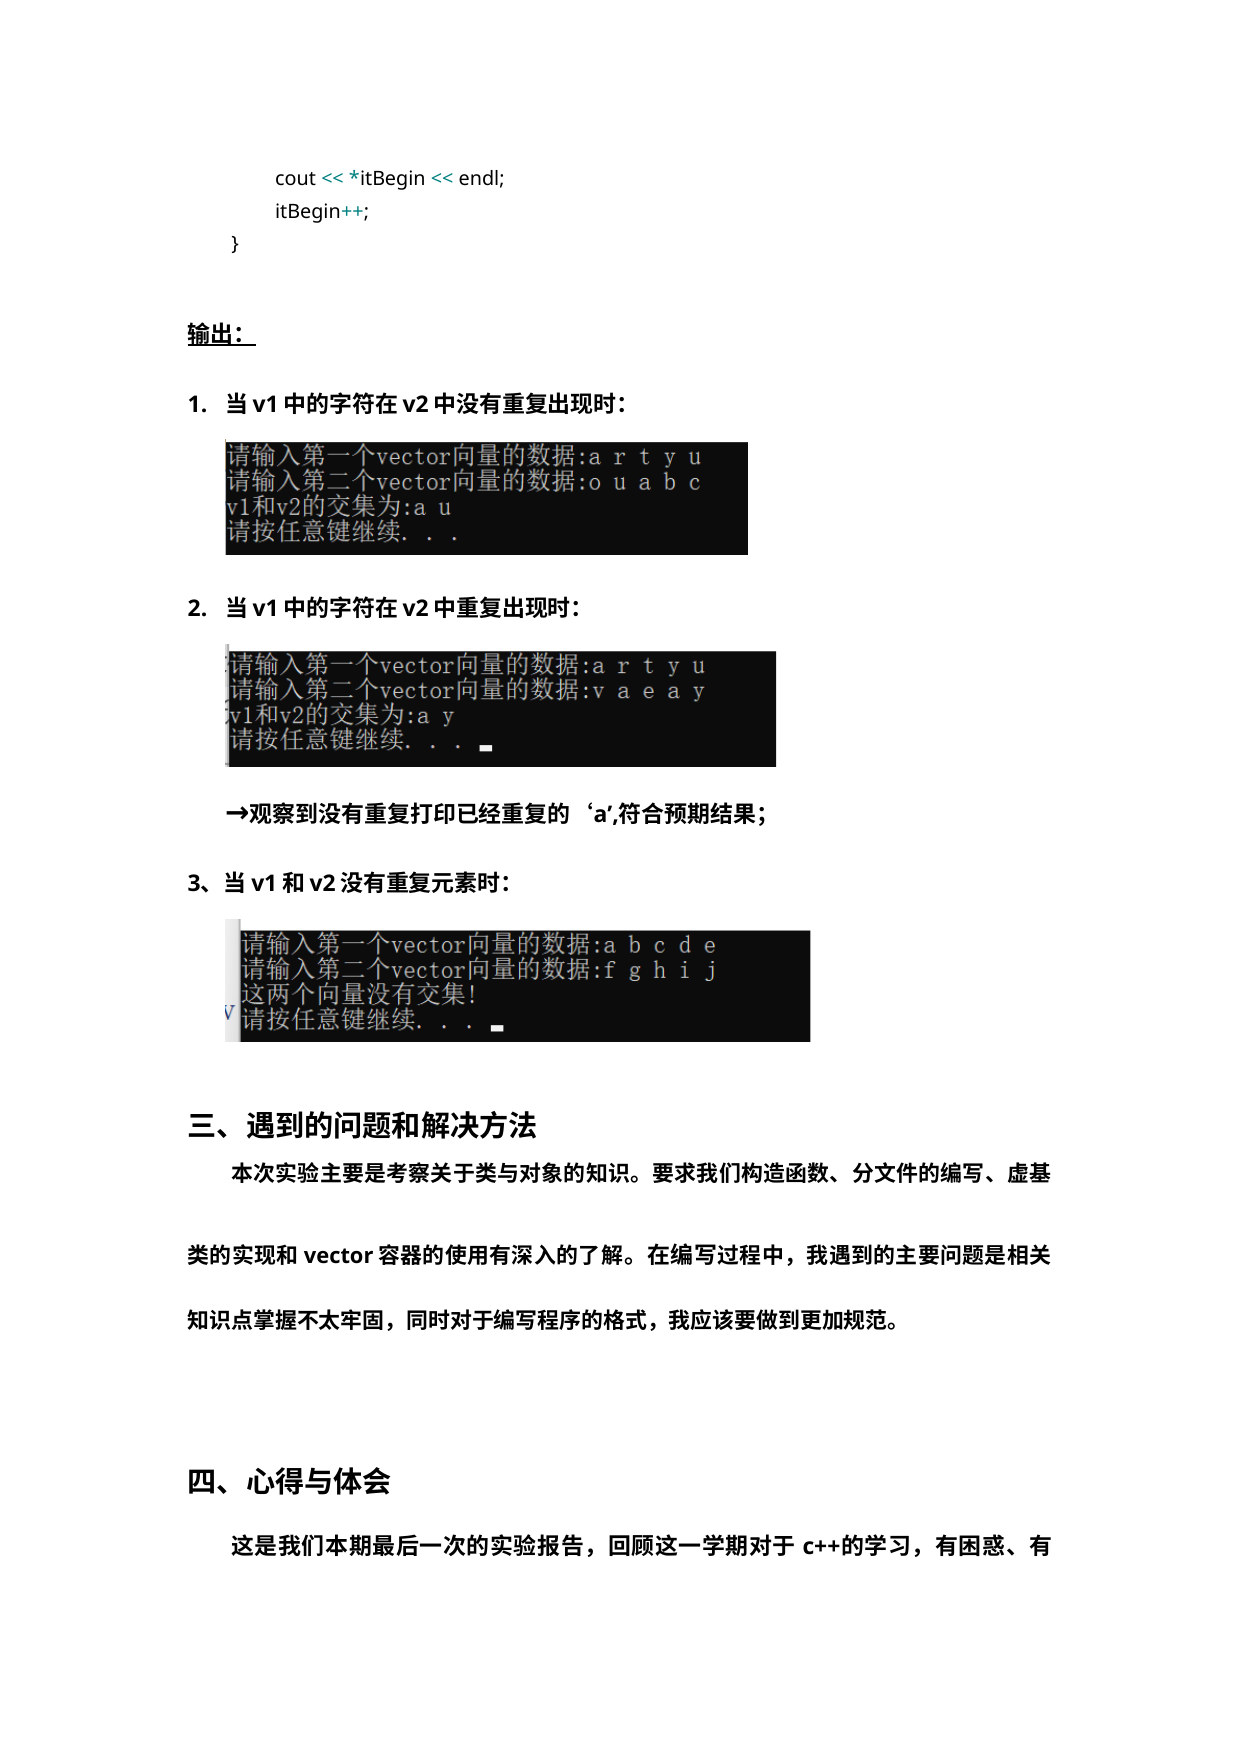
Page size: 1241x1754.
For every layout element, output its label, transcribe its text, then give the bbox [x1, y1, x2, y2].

text cout << *itBegin << endl; [187, 162, 1053, 194]
picture [225, 919, 811, 1042]
list 当v1中的字符在v2中没有重复出现时： [187, 370, 1053, 435]
text } [187, 227, 1053, 259]
text 3、当v1和v2没有重复元素时： [187, 849, 1053, 914]
picture [225, 439, 748, 555]
list 三、遇到的问题和解决方法 [187, 1091, 1053, 1156]
picture [225, 644, 777, 767]
list 当v1中的字符在v2中重复出现时： [187, 574, 1053, 639]
text itBegin++; [187, 194, 1053, 227]
text 四、心得与体会 [187, 1447, 1053, 1512]
text →观察到没有重复打印已经重复的‘a’,符合预期结果； [187, 778, 1053, 843]
text 输出： [187, 300, 1053, 365]
list 本次实验主要是考察关于类与对象的知识。要求我们构造函数、分文件的编写、虚基类的实现和vector容器的使用有深入的了解。在编写过程中，我遇到的主要问题是相关知识点掌握不太牢固，同时对于编写程序的格式，我应该要做到更加规范。 [187, 1156, 1053, 1335]
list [187, 1512, 1053, 1577]
